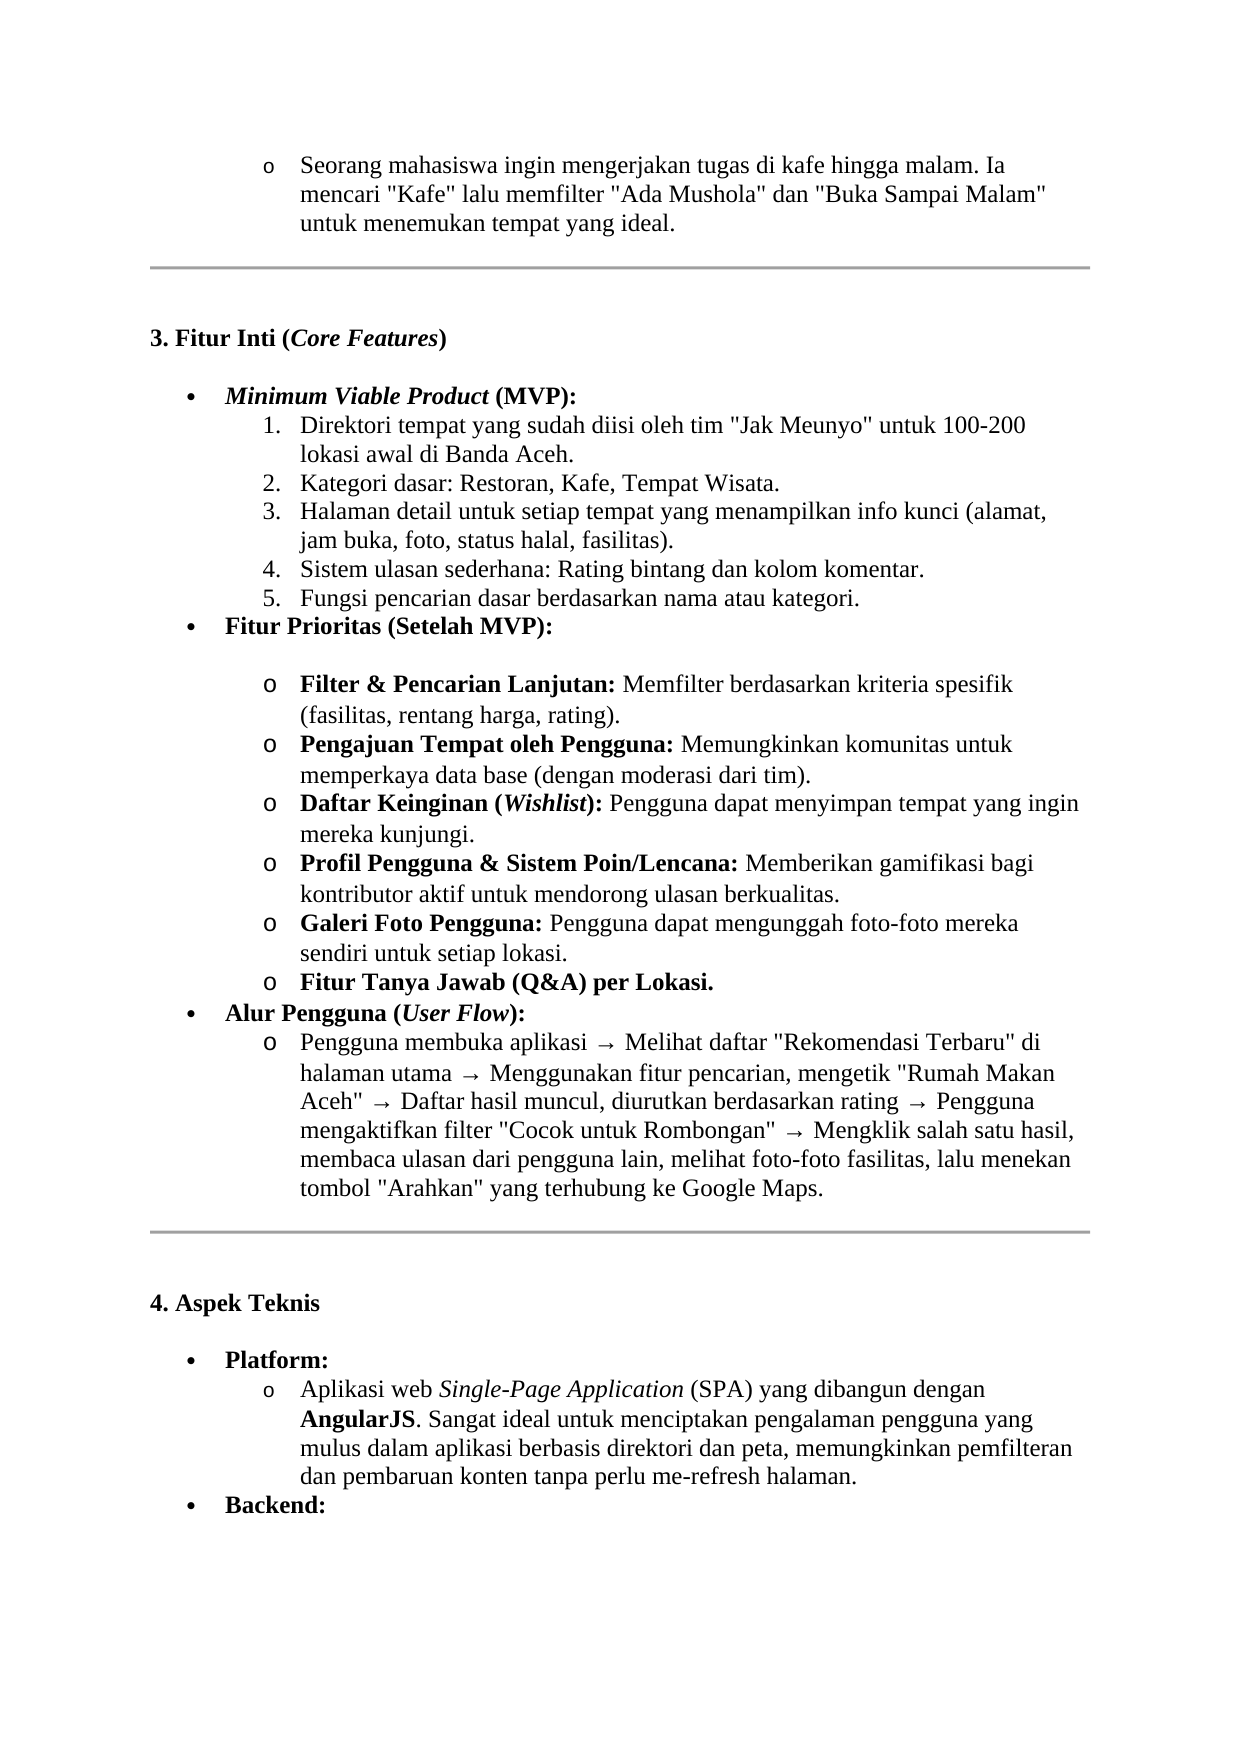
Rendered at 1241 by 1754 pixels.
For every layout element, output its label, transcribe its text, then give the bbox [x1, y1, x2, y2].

list Profil Pengguna & Sistem Poin/Lencana: Memberikan gamifikasi bagi kontributor aktif untuk mendorong ulasan berkualitas. [262, 848, 1090, 908]
list Fitur Tanya Jawab (Q&A) per Lokasi. [262, 967, 1090, 998]
list Platform: [187, 1346, 1090, 1374]
list Fitur Prioritas (Setelah MVP): [187, 611, 1090, 640]
list Daftar Keinginan (Wishlist): Pengguna dapat menyimpan tempat yang ingin mereka kunjungi. [262, 788, 1090, 848]
list Kategori dasar: Restoran, Kafe, Tempat Wisata. [262, 468, 1090, 496]
list Direktori tempat yang sudah diisi oleh tim "Jak Meunyo" untuk 100-200 lokasi awal di Banda Aceh. [262, 410, 1090, 468]
list Backend: [187, 1490, 1090, 1519]
list Minimum Viable Product (MVP): [187, 381, 1090, 410]
list Halaman detail untuk setiap tempat yang menampilkan info kunci (alamat, jam buka, foto, status halal, fasilitas). [262, 496, 1090, 554]
list Pengajuan Tempat oleh Pengguna: Memungkinkan komunitas untuk memperkaya data base (dengan moderasi dari tim). [262, 729, 1090, 788]
list Fungsi pencarian dasar berdasarkan nama atau kategori. [262, 583, 1090, 611]
text 4. Aspek Teknis [150, 1288, 1090, 1316]
list Aplikasi web Single-Page Application (SPA) yang dibangun dengan AngularJS. Sangat ideal untuk menciptakan pengalaman pengguna yang mulus dalam aplikasi berbasis direktori dan peta, memungkinkan pemfilteran dan pembaruan konten tanpa perlu me-refresh halaman. [262, 1374, 1090, 1490]
list Alur Pengguna (User Flow): [187, 998, 1090, 1027]
text 3. Fitur Inti (Core Features) [150, 323, 1090, 352]
list Sistem ulasan sederhana: Rating bintang dan kolom komentar. [262, 554, 1090, 583]
list Pengguna membuka aplikasi → Melihat daftar "Rekomendasi Terbaru" di halaman utama → Menggunakan fitur pencarian, mengetik "Rumah Makan Aceh" → Daftar hasil muncul, diurutkan berdasarkan rating → Pengguna mengaktifkan filter "Cocok untuk Rombongan" → Mengklik salah satu hasil, membaca ulasan dari pengguna lain, melihat foto-foto fasilitas, lalu menekan tombol "Arahkan" yang terhubung ke Google Maps. [262, 1027, 1090, 1201]
list Galeri Foto Pengguna: Pengguna dapat mengunggah foto-foto mereka sendiri untuk setiap lokasi. [262, 908, 1090, 967]
list Seorang mahasiswa ingin mengerjakan tugas di kafe hingga malam. Ia mencari "Kafe" lalu memfilter "Ada Mushola" dan "Buka Sampai Malam" untuk menemukan tempat yang ideal. [262, 150, 1090, 237]
list Filter & Pencarian Lanjutan: Memfilter berdasarkan kriteria spesifik (fasilitas, rentang harga, rating). [262, 669, 1090, 729]
